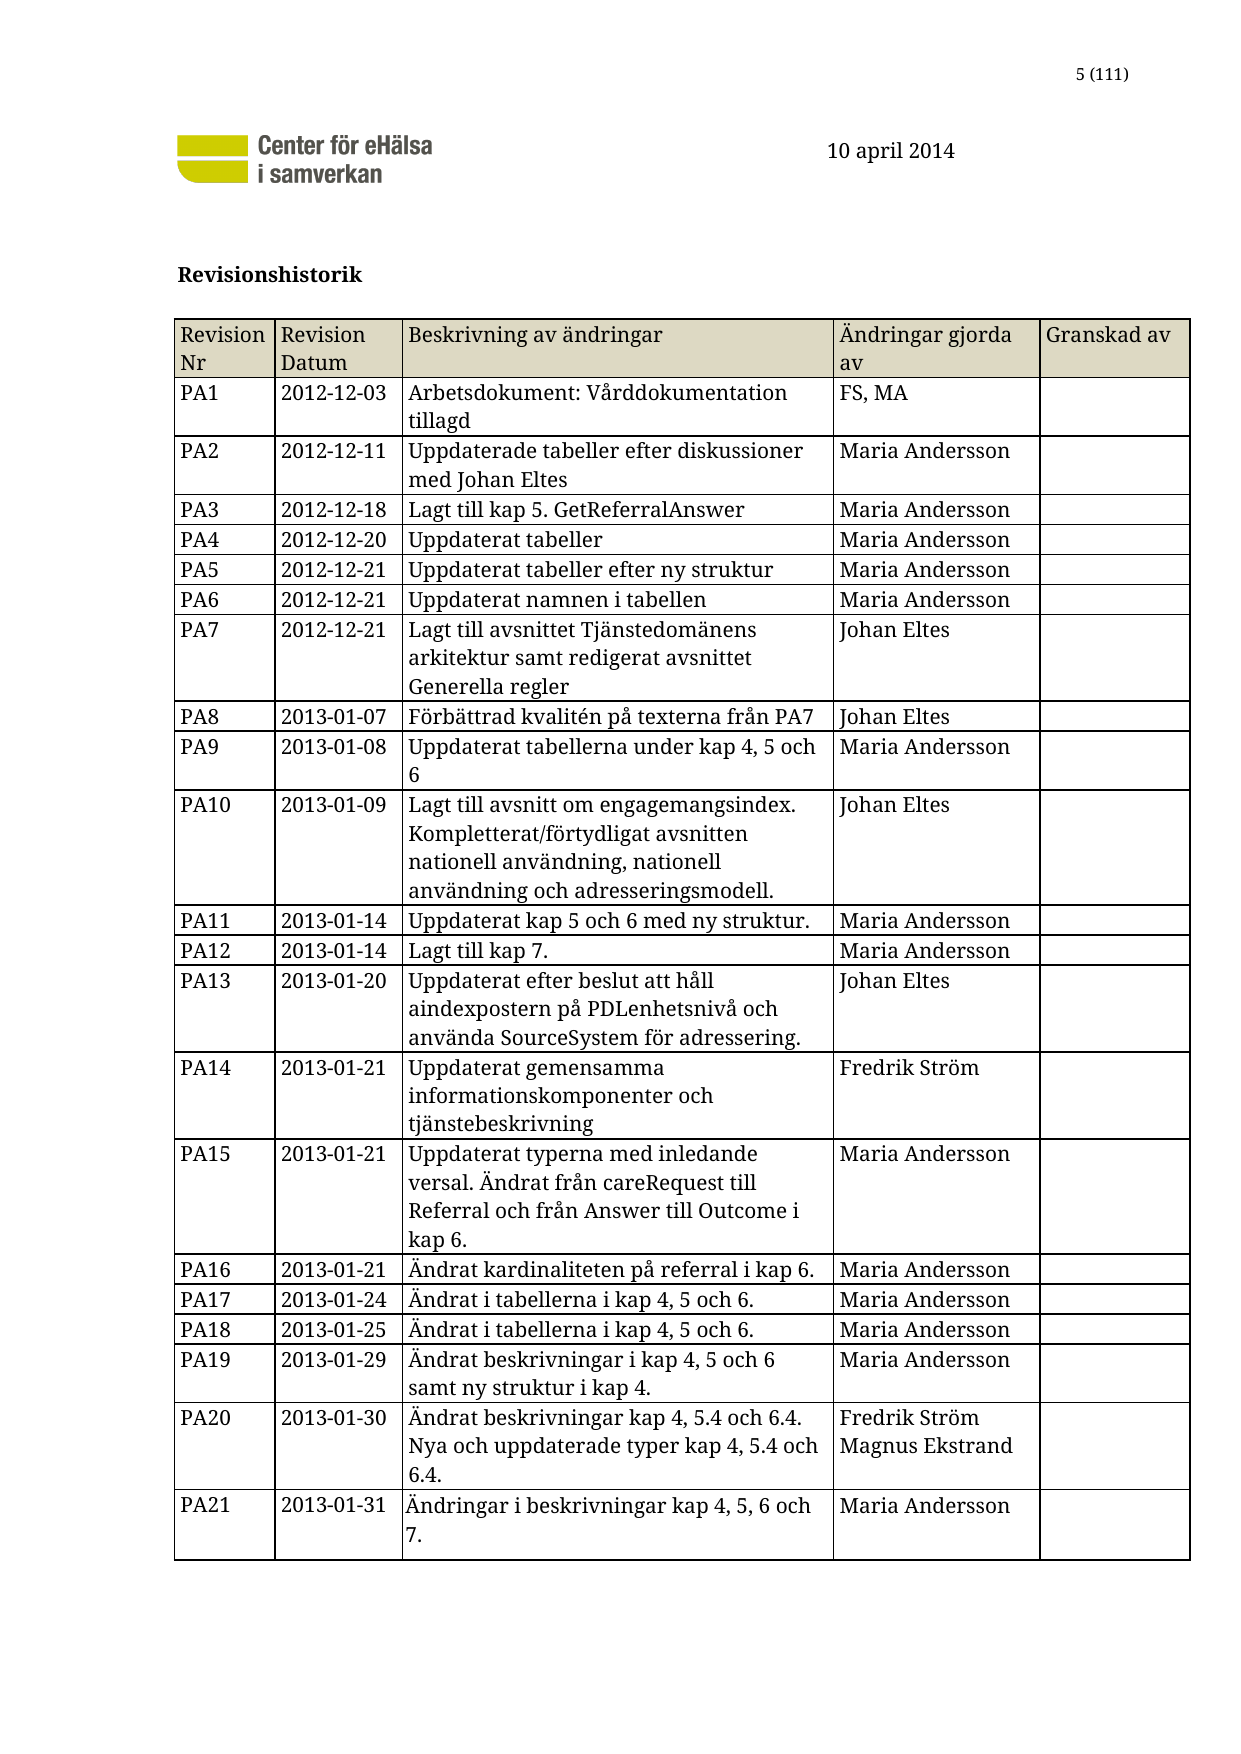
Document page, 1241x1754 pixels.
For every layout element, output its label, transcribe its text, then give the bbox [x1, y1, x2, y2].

table_cell PA17 [175, 1285, 274, 1313]
table_cell Maria Andersson [834, 1315, 1039, 1343]
table_cell Ändringar i beskrivningar kap 4, 5, 6 och 7. [403, 1490, 833, 1559]
table_cell PA14 [175, 1053, 274, 1138]
table_cell PA16 [175, 1255, 274, 1283]
table_cell 2013-01-14 [276, 906, 402, 934]
table_cell Lagt till kap 5. GetReferralAnswer [403, 495, 833, 523]
table_cell 2013-01-30 [276, 1403, 402, 1488]
table_header Revision Datum [276, 320, 402, 377]
table_header Ändringar gjorda av [834, 320, 1039, 377]
table_cell Maria Andersson [834, 1255, 1039, 1283]
table_cell PA19 [175, 1345, 274, 1402]
table_cell [1041, 732, 1189, 789]
table_cell [1041, 791, 1189, 904]
table_cell [1041, 378, 1189, 435]
table_cell [1041, 1285, 1189, 1313]
table_cell [1041, 495, 1189, 523]
table_cell Johan Eltes [834, 966, 1039, 1051]
table_cell PA13 [175, 966, 274, 1051]
table_cell [1041, 1345, 1189, 1402]
table_cell Fredrik Ström [834, 1053, 1039, 1138]
table_cell 2013-01-21 [276, 1053, 402, 1138]
table_cell PA9 [175, 732, 274, 789]
table_cell Maria Andersson [834, 585, 1039, 613]
table_cell Uppdaterat kap 5 och 6 med ny struktur. [403, 906, 833, 934]
table_cell FS, MA [834, 378, 1039, 435]
table_cell [1041, 1255, 1189, 1283]
table_cell [1041, 615, 1189, 700]
table_cell Maria Andersson [834, 1345, 1039, 1402]
table_header Beskrivning av ändringar [403, 320, 833, 377]
table_cell 2012-12-03 [276, 378, 402, 435]
table_cell PA2 [175, 437, 274, 493]
table_cell Johan Eltes [834, 615, 1039, 700]
table_cell [1041, 437, 1189, 493]
table_cell Uppdaterat tabeller efter ny struktur [403, 555, 833, 583]
table_cell Uppdaterat typerna med inledande versal. Ändrat från careRequest till Referral och från Answer till Outcome i kap 6. [403, 1140, 833, 1253]
table_cell PA7 [175, 615, 274, 700]
table_cell [1041, 1490, 1189, 1559]
table_cell [1041, 555, 1189, 583]
table_cell PA3 [175, 495, 274, 523]
table_cell Uppdaterade tabeller efter diskussioner med Johan Eltes [403, 437, 833, 493]
table_cell Förbättrad kvalitén på texterna från PA7 [403, 702, 833, 730]
table_cell Maria Andersson [834, 1490, 1039, 1559]
table_cell Maria Andersson [834, 906, 1039, 934]
table_cell Lagt till kap 7. [403, 936, 833, 964]
table_cell 2013-01-24 [276, 1285, 402, 1313]
table_cell 2012-12-21 [276, 585, 402, 613]
table_cell 2012-12-21 [276, 555, 402, 583]
table_cell Uppdaterat gemensamma informationskomponenter och tjänstebeskrivning [403, 1053, 833, 1138]
table_cell PA4 [175, 525, 274, 553]
table_cell [1041, 525, 1189, 553]
table_cell PA20 [175, 1403, 274, 1488]
table_cell PA1 [175, 378, 274, 435]
table_cell [1041, 906, 1189, 934]
table_cell [1041, 702, 1189, 730]
picture [177, 135, 432, 183]
table_cell Maria Andersson [834, 732, 1039, 789]
table_cell 2012-12-18 [276, 495, 402, 523]
table_cell 2013-01-31 [276, 1490, 402, 1559]
table_cell [1041, 1315, 1189, 1343]
table_cell PA8 [175, 702, 274, 730]
table_header Granskad av [1041, 320, 1189, 377]
table_cell PA10 [175, 791, 274, 904]
table_cell PA15 [175, 1140, 274, 1253]
table_cell PA6 [175, 585, 274, 613]
table_cell 2013-01-14 [276, 936, 402, 964]
table_cell Uppdaterat tabellerna under kap 4, 5 och 6 [403, 732, 833, 789]
table_cell Fredrik Ström Magnus Ekstrand [834, 1403, 1039, 1488]
table_cell PA21 [175, 1490, 274, 1559]
table_cell Uppdaterat efter beslut att håll aindexpostern på PDLenhetsnivå och använda SourceSystem för adressering. [403, 966, 833, 1051]
table_cell [1041, 1403, 1189, 1488]
table_cell Arbetsdokument: Vårddokumentation tillagd [403, 378, 833, 435]
table_cell Ändrat beskrivningar i kap 4, 5 och 6 samt ny struktur i kap 4. [403, 1345, 833, 1402]
table_cell Maria Andersson [834, 495, 1039, 523]
table_cell Ändrat beskrivningar kap 4, 5.4 och 6.4. Nya och uppdaterade typer kap 4, 5.4 och 6.4. [403, 1403, 833, 1488]
table_cell PA12 [175, 936, 274, 964]
table_cell 2013-01-21 [276, 1255, 402, 1283]
table_cell [1041, 1140, 1189, 1253]
table_cell Ändrat i tabellerna i kap 4, 5 och 6. [403, 1315, 833, 1343]
text Revisionshistorik [177, 260, 1081, 289]
table_cell 2013-01-20 [276, 966, 402, 1051]
table_cell Maria Andersson [834, 437, 1039, 493]
table_cell Uppdaterat tabeller [403, 525, 833, 553]
table_cell Ändrat i tabellerna i kap 4, 5 och 6. [403, 1285, 833, 1313]
table_cell Maria Andersson [834, 555, 1039, 583]
table_cell 2013-01-07 [276, 702, 402, 730]
table_cell Maria Andersson [834, 1140, 1039, 1253]
table_cell Maria Andersson [834, 936, 1039, 964]
table_cell [1041, 585, 1189, 613]
table_cell Uppdaterat namnen i tabellen [403, 585, 833, 613]
table_cell Johan Eltes [834, 791, 1039, 904]
table_cell Maria Andersson [834, 525, 1039, 553]
table_cell 2012-12-20 [276, 525, 402, 553]
table_cell 2013-01-21 [276, 1140, 402, 1253]
table_cell Ändrat kardinaliteten på referral i kap 6. [403, 1255, 833, 1283]
table_cell 2013-01-08 [276, 732, 402, 789]
table_cell [1041, 966, 1189, 1051]
table_cell [1041, 1053, 1189, 1138]
table_cell PA11 [175, 906, 274, 934]
table_cell 2013-01-29 [276, 1345, 402, 1402]
table_cell Johan Eltes [834, 702, 1039, 730]
table_cell 2013-01-25 [276, 1315, 402, 1343]
table_cell 2013-01-09 [276, 791, 402, 904]
table_cell 2012-12-11 [276, 437, 402, 493]
table_cell PA18 [175, 1315, 274, 1343]
table_cell [1041, 936, 1189, 964]
table_cell Lagt till avsnitt om engagemangsindex. Kompletterat/förtydligat avsnitten nationell användning, nationell användning och adresseringsmodell. [403, 791, 833, 904]
table_cell PA5 [175, 555, 274, 583]
table_cell Lagt till avsnittet Tjänstedomänens arkitektur samt redigerat avsnittet Generella regler [403, 615, 833, 700]
table_header Revision Nr [175, 320, 274, 377]
table_cell 2012-12-21 [276, 615, 402, 700]
table_cell Maria Andersson [834, 1285, 1039, 1313]
